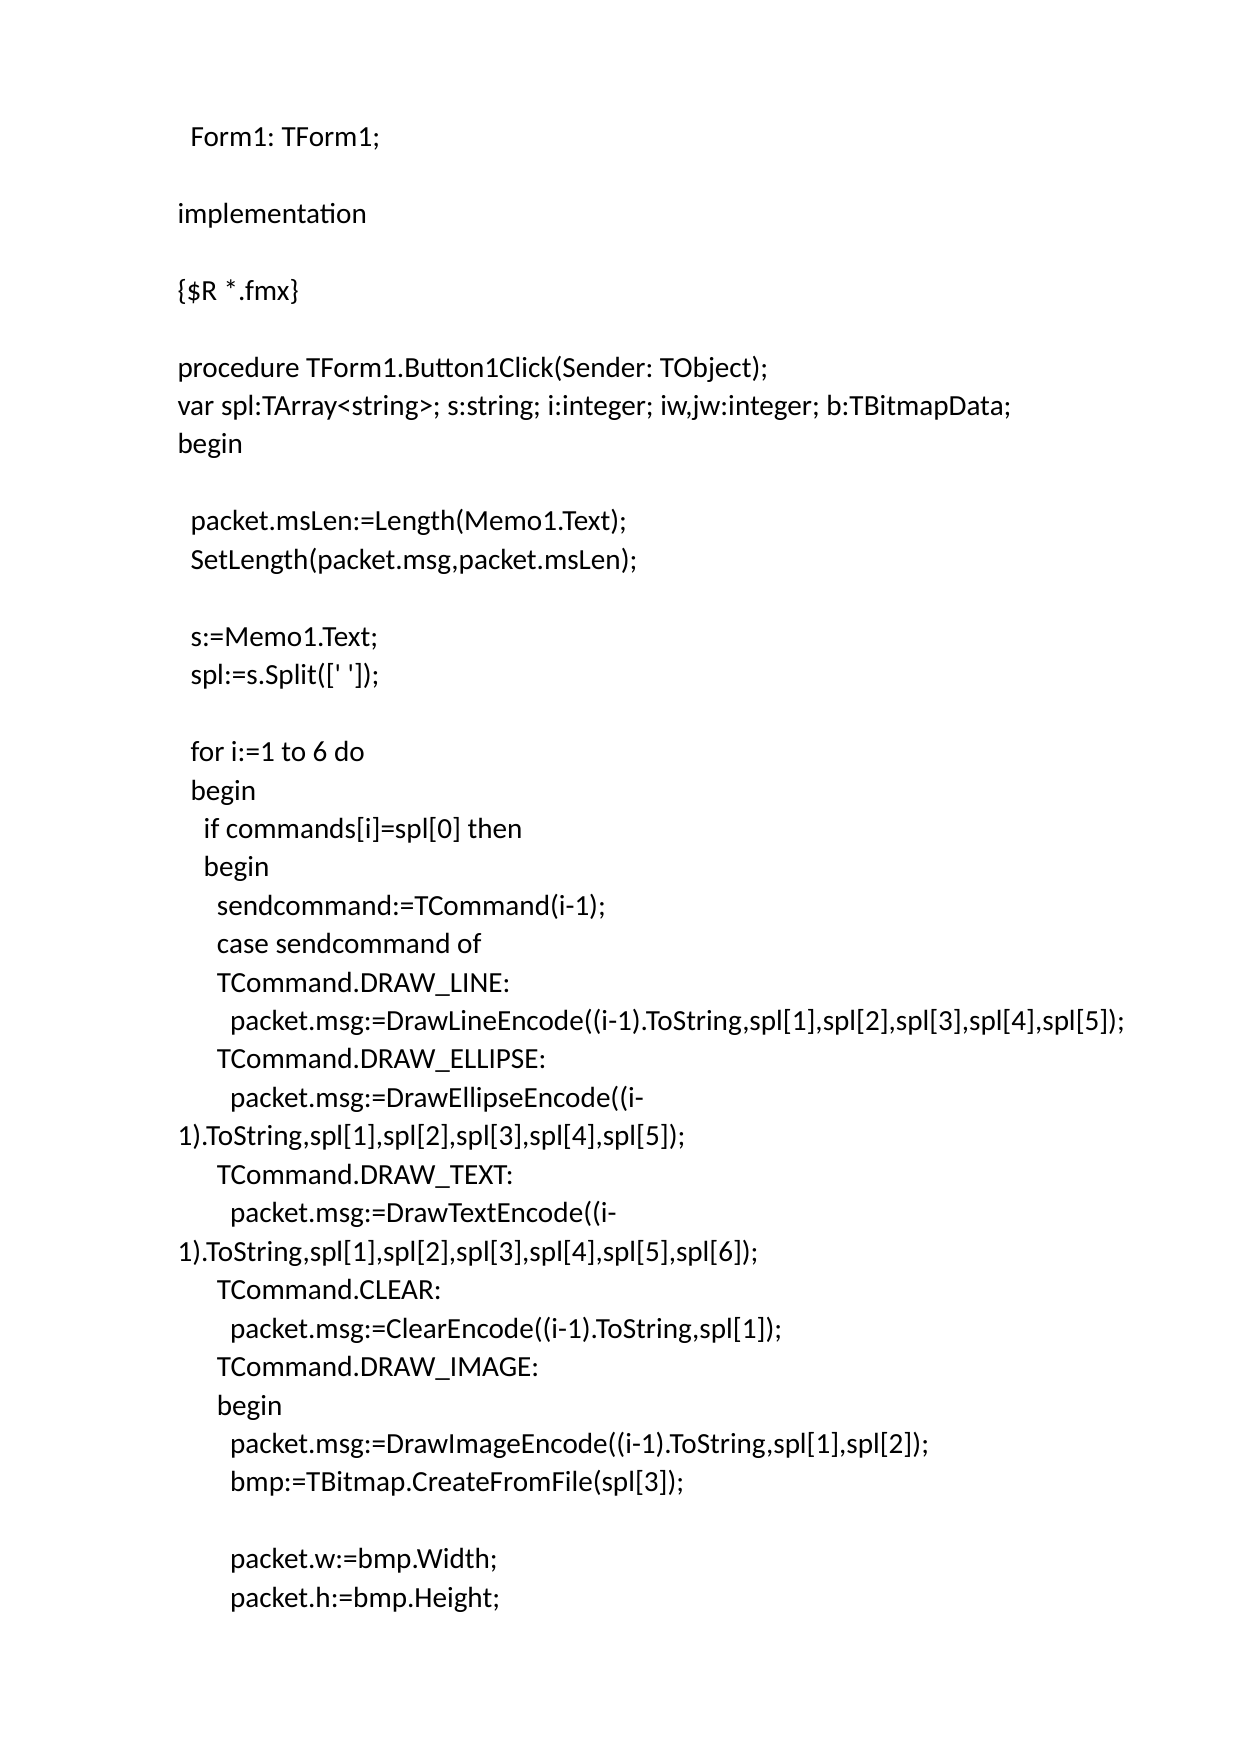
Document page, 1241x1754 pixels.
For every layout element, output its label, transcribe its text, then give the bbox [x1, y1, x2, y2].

text {$R *.fmx} [177, 272, 1152, 307]
text packet.msLen:=Length(Memo1.Text); [177, 502, 1152, 538]
text packet.w:=bmp.Width; [177, 1540, 1152, 1576]
text TCommand.DRAW_LINE: [177, 964, 1152, 999]
text TCommand.DRAW_IMAGE: [177, 1348, 1152, 1384]
text packet.h:=bmp.Height; [177, 1579, 1152, 1614]
text sendcommand:=TCommand(i-1); [177, 887, 1152, 922]
text bmp:=TBitmap.CreateFromFile(spl[3]); [177, 1463, 1152, 1499]
text s:=Memo1.Text; [177, 618, 1152, 653]
text implementation [177, 195, 1152, 231]
text for i:=1 to 6 do [177, 733, 1152, 769]
text begin [177, 848, 1152, 884]
text var spl:TArray<string>; s:string; i:integer; iw,jw:integer; b:TBitmapData; [177, 387, 1152, 423]
text begin [177, 1387, 1152, 1422]
text packet.msg:=DrawLineEncode((i-1).ToString,spl[1],spl[2],spl[3],spl[4],spl[5]); [177, 1002, 1152, 1038]
text if commands[i]=spl[0] then [177, 810, 1152, 846]
text TCommand.CLEAR: [177, 1271, 1152, 1307]
text spl:=s.Split([' ']); [177, 656, 1152, 692]
text packet.msg:=DrawTextEncode((i-1).ToString,spl[1],spl[2],spl[3],spl[4],spl[5],spl[6]); [177, 1194, 1152, 1268]
text packet.msg:=DrawImageEncode((i-1).ToString,spl[1],spl[2]); [177, 1425, 1152, 1461]
text TCommand.DRAW_TEXT: [177, 1156, 1152, 1192]
text begin [177, 426, 1152, 461]
text case sendcommand of [177, 925, 1152, 961]
text SetLength(packet.msg,packet.msLen); [177, 541, 1152, 577]
text TCommand.DRAW_ELLIPSE: [177, 1041, 1152, 1076]
text packet.msg:=DrawEllipseEncode((i-1).ToString,spl[1],spl[2],spl[3],spl[4],spl[5]); [177, 1079, 1152, 1153]
text Form1: TForm1; [177, 118, 1152, 154]
text packet.msg:=ClearEncode((i-1).ToString,spl[1]); [177, 1310, 1152, 1345]
text begin [177, 772, 1152, 807]
text procedure TForm1.Button1Click(Sender: TObject); [177, 349, 1152, 384]
